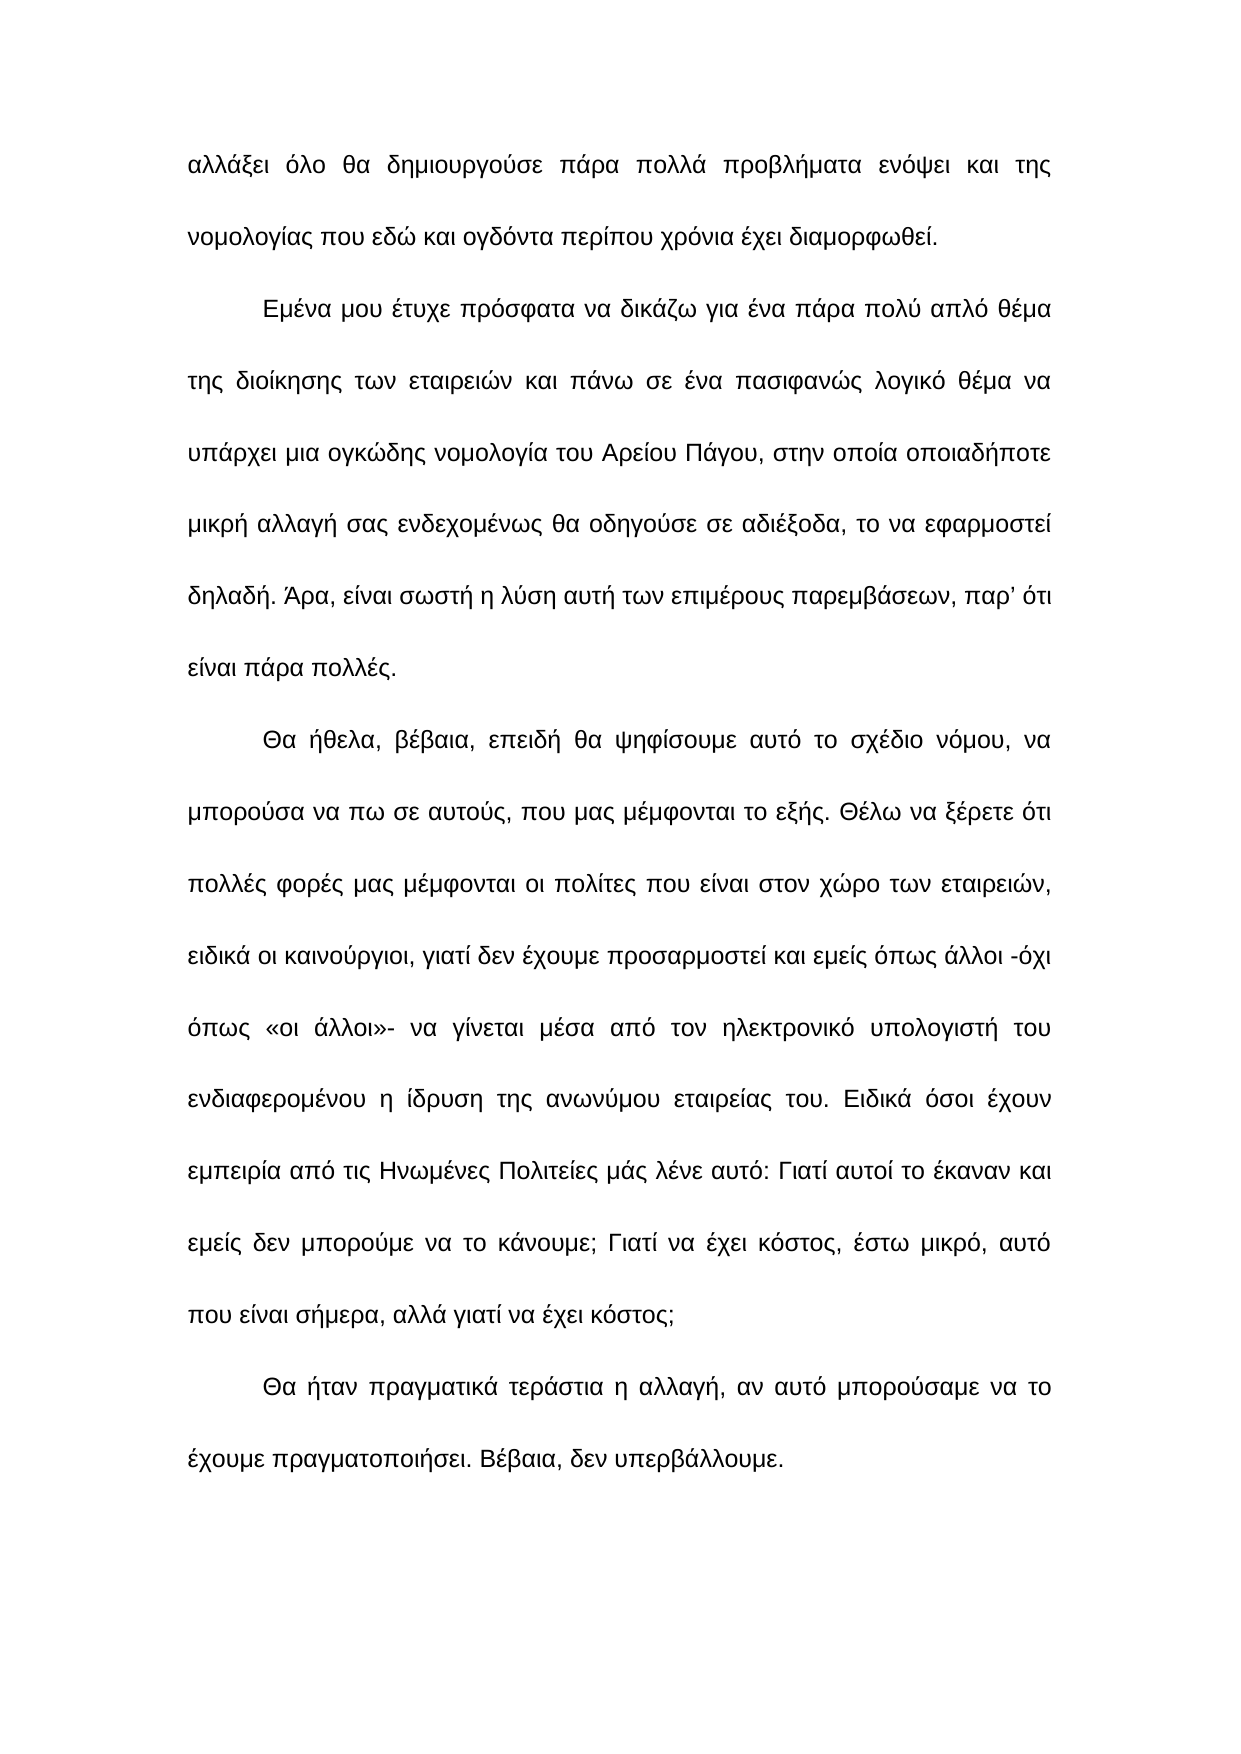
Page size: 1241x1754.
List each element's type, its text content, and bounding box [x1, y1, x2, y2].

text Εμένα μου έτυχε πρόσφατα να δικάζω για ένα πάρα πολύ απλό θέμα της διοίκησης των εταιρειών και πάνω σε ένα πασιφανώς λογικό θέμα να υπάρχει μια ογκώδης νομολογία του Αρείου Πάγου, στην οποία οποιαδήποτε μικρή αλλαγή σας ενδεχομένως θα οδηγούσε σε αδιέξοδα, το να εφαρμοστεί δηλαδή. Άρα, είναι σωστή η λύση αυτή των επιμέρους παρεμβάσεων, παρ’ ότι είναι πάρα πολλές. [187, 294, 1053, 682]
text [187, 150, 1053, 251]
text Θα ήθελα, βέβαια, επειδή θα ψηφίσουμε αυτό το σχέδιο νόμου, να μπορούσα να πω σε αυτούς, που μας μέμφονται το εξής. Θέλω να ξέρετε ότι πολλές φορές μας μέμφονται οι πολίτες που είναι στον χώρο των εταιρειών, ειδικά οι καινούργιοι, γιατί δεν έχουμε προσαρμοστεί και εμείς όπως άλλοι -όχι όπως «οι άλλοι»- να γίνεται μέσα από τον ηλεκτρονικό υπολογιστή του ενδιαφερομένου η ίδρυση της ανωνύμου εταιρείας του. Ειδικά όσοι έχουν εμπειρία από τις Ηνωμένες Πολιτείες μάς λένε αυτό: Γιατί αυτοί το έκαναν και εμείς δεν μπορούμε να το κάνουμε; Γιατί να έχει κόστος, έστω μικρό, αυτό που είναι σήμερα, αλλά γιατί να έχει κόστος; [187, 725, 1053, 1329]
text Θα ήταν πραγματικά τεράστια η αλλαγή, αν αυτό μπορούσαμε να το έχουμε πραγματοποιήσει. Βέβαια, δεν υπερβάλλουμε. [187, 1372, 1053, 1472]
